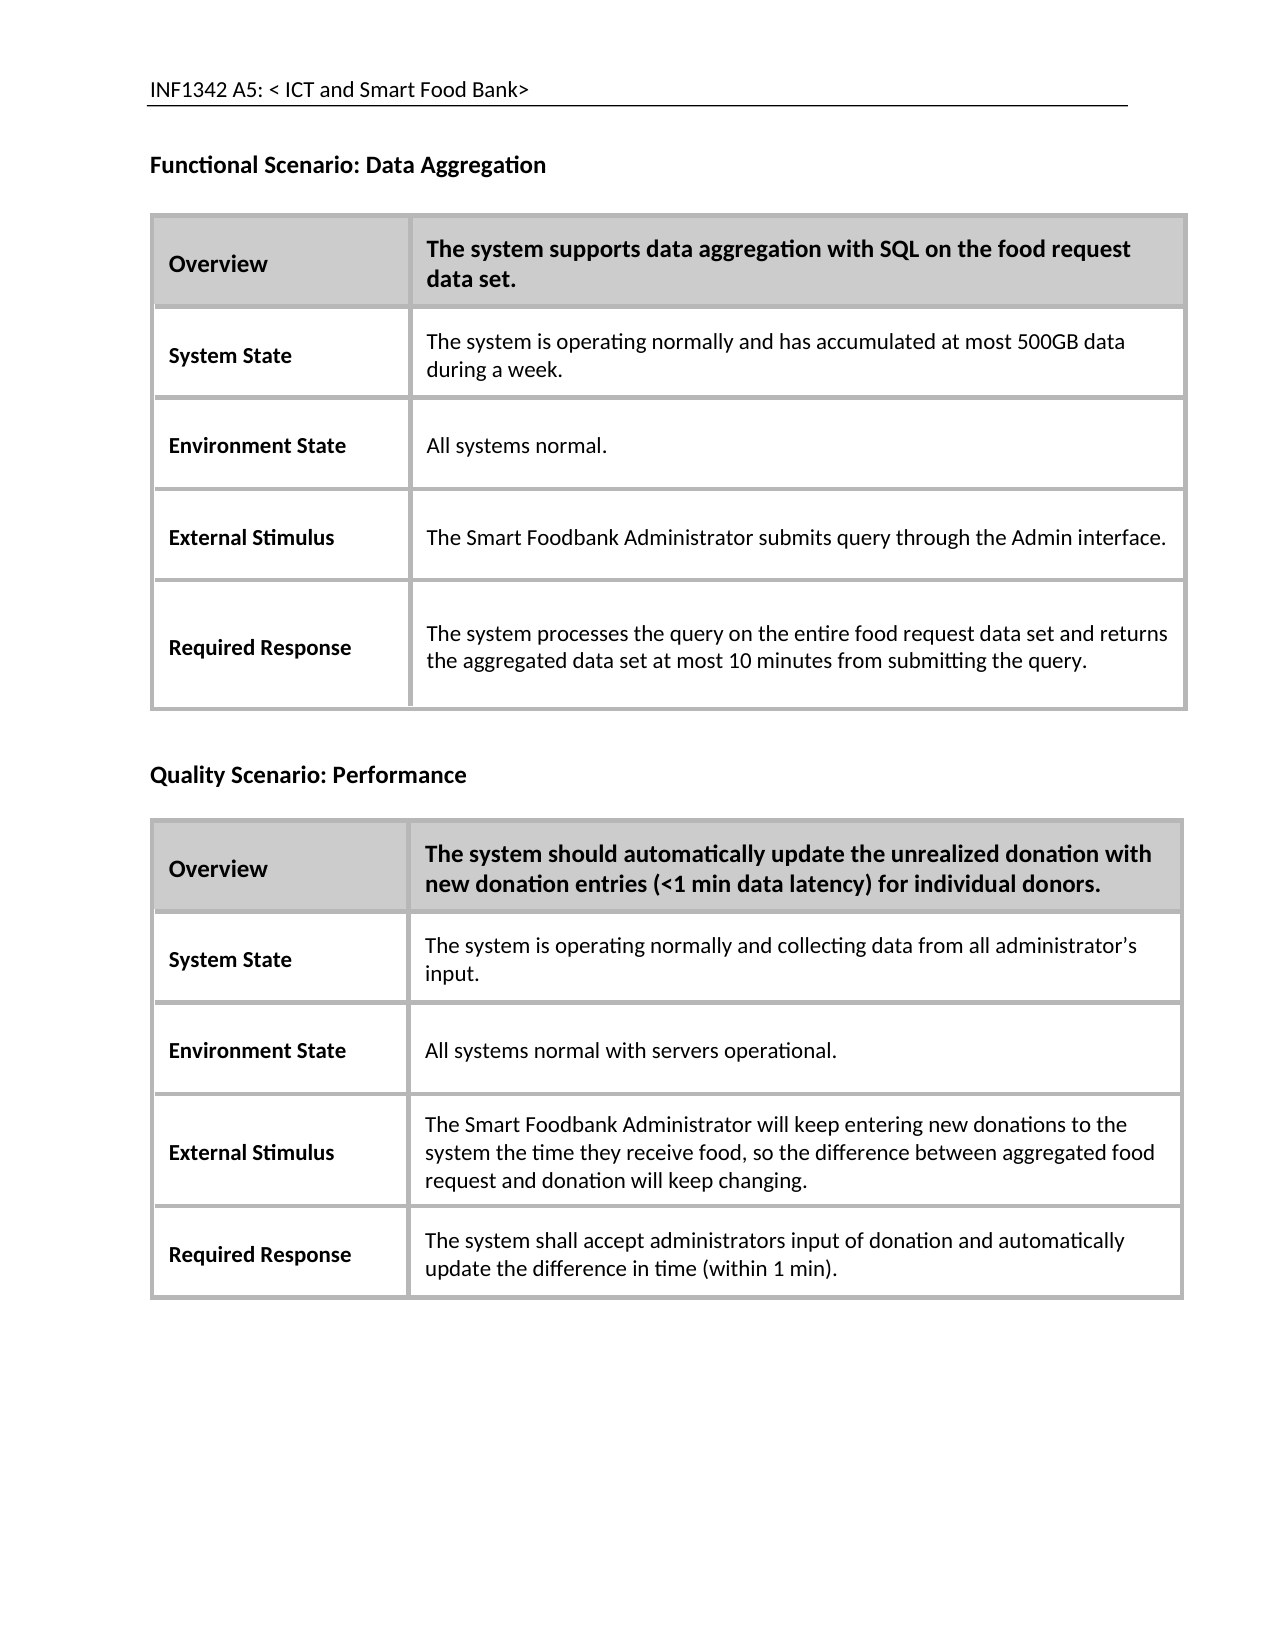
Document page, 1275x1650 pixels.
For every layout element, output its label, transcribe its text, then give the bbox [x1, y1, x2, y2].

text Quality Scenario: Performance [150, 759, 1200, 789]
table_cell Environment State [154, 1001, 406, 1091]
table_header Overview [154, 218, 408, 304]
table_cell External Stimulus [154, 488, 408, 578]
text Functional Scenario: Data Aggregation [150, 149, 1200, 180]
table_header Overview [154, 823, 406, 909]
table_cell The Smart Foodbank Administrator will keep entering new donations to the system the time they receive food, so the difference between aggregated food request and donation will keep changing. [411, 1096, 1180, 1204]
table_cell The Smart Foodbank Administrator submits query through the Admin interface. [413, 491, 1183, 578]
table_cell Required Response [154, 579, 408, 706]
table_cell The system is operating normally and has accumulated at most 500GB data during a week. [413, 309, 1183, 395]
table_cell Required Response [154, 1205, 406, 1295]
table_cell System State [154, 910, 406, 1000]
table_header The system should automatically update the unrealized donation with new donation entries (<1 min data latency) for individual donors. [411, 823, 1180, 909]
table_cell The system is operating normally and collecting data from all administrator’s input. [411, 914, 1180, 1000]
table_cell The system processes the query on the entire food request data set and returns the aggregated data set at most 10 minutes from submitting the query. [413, 582, 1183, 706]
table_header The system supports data aggregation with SQL on the food request data set. [413, 218, 1183, 304]
table_cell System State [154, 305, 408, 395]
table_cell All systems normal with servers operational. [411, 1005, 1180, 1091]
table_cell The system shall accept administrators input of donation and automatically update the difference in time (within 1 min). [411, 1208, 1180, 1295]
table_cell External Stimulus [154, 1093, 406, 1204]
table_cell Environment State [154, 396, 408, 486]
table_cell All systems normal. [413, 400, 1183, 486]
